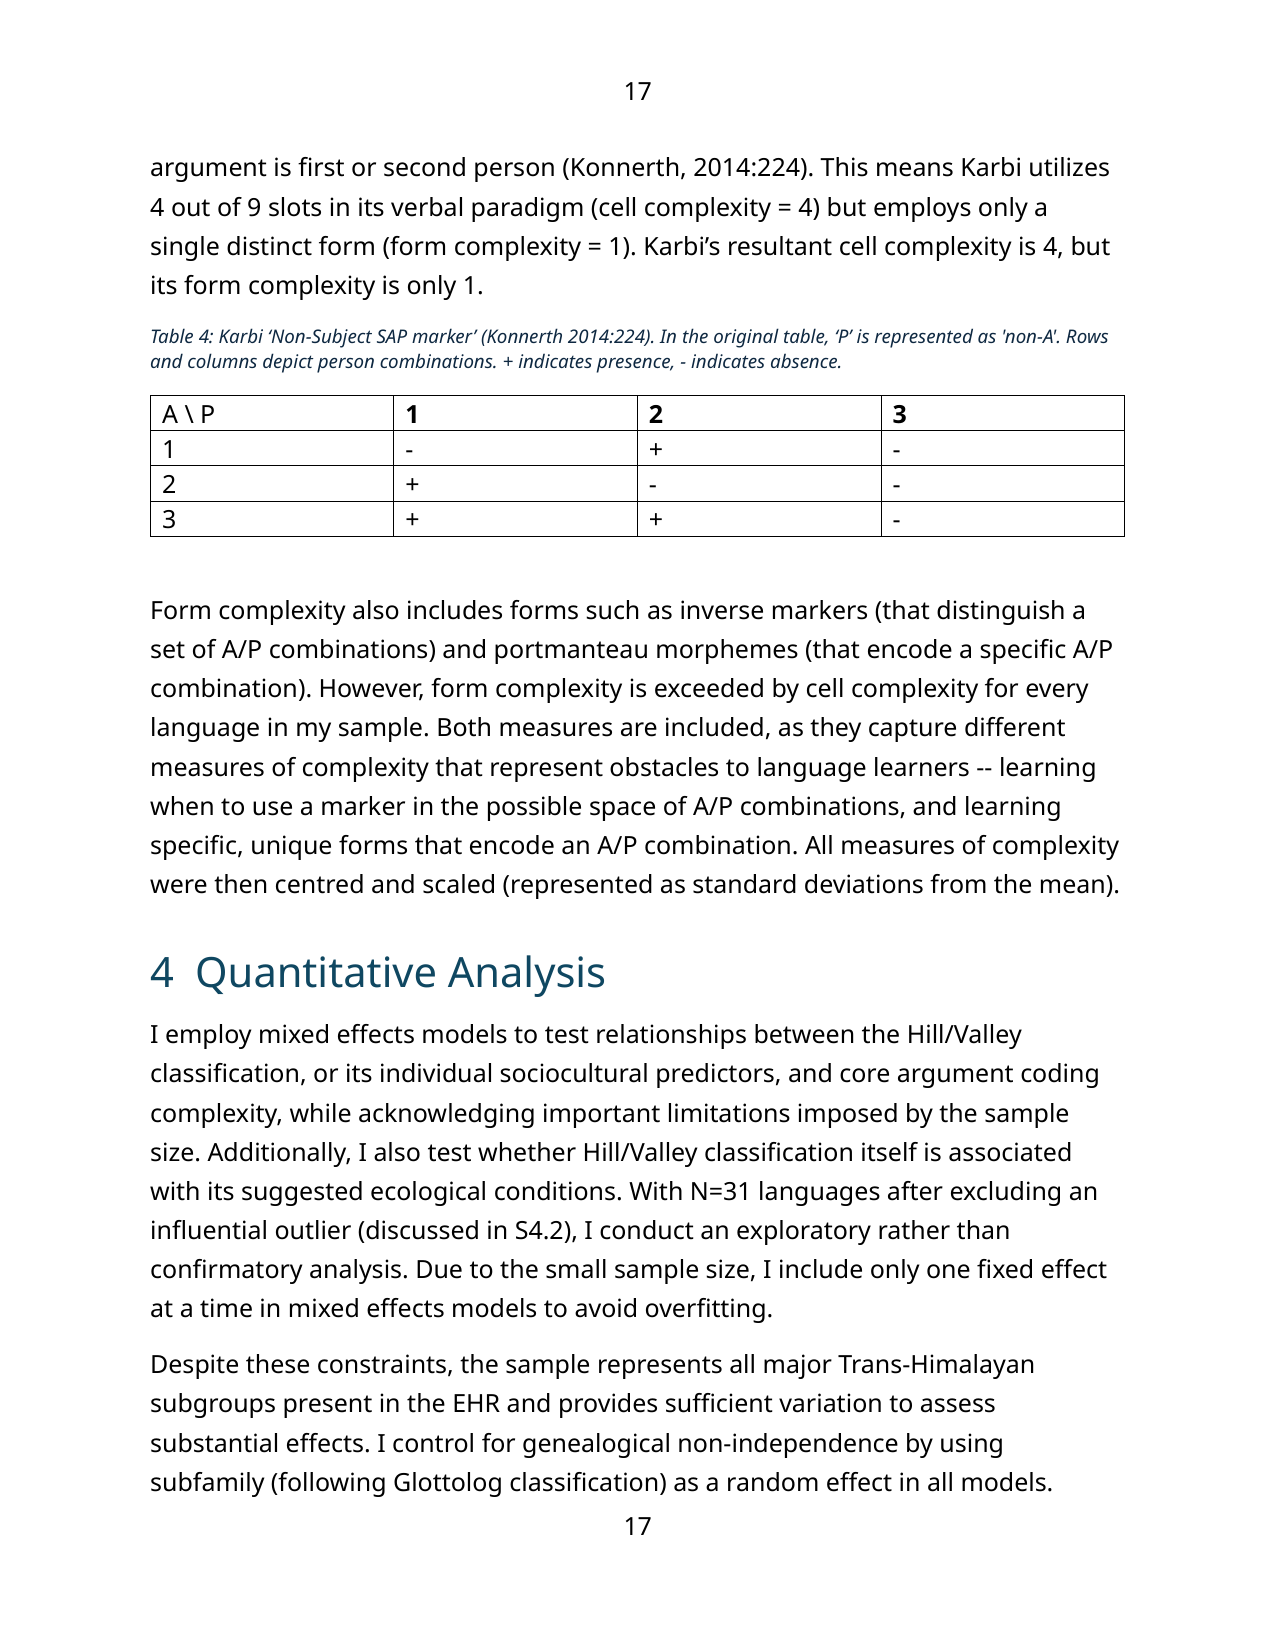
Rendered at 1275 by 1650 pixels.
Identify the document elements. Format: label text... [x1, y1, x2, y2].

table_cell + [638, 502, 881, 536]
table_cell - [638, 466, 881, 501]
table_cell + [638, 431, 881, 465]
table_cell 1 [151, 431, 393, 465]
table_header 2 [638, 396, 881, 430]
table_cell - [882, 466, 1124, 501]
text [150, 150, 1125, 302]
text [150, 1347, 1125, 1498]
table_cell + [394, 466, 637, 501]
table_cell 3 [151, 502, 393, 536]
table_header 1 [394, 396, 637, 430]
table_header A \ P [151, 396, 393, 430]
table_cell + [394, 502, 637, 536]
table_header 3 [882, 396, 1124, 430]
text Form complexity also includes forms such as inverse markers (that distinguish a set of A/P combinations) and portmanteau morphemes (that encode a specific A/P combination). However, form complexity is exceeded by cell complexity for every language in my sample. Both measures are included, as they capture different measures of complexity that represent obstacles to language learners -- learning when to use a marker in the possible space of A/P combinations, and learning specific, unique forms that encode an A/P combination. All measures of complexity were then centred and scaled (represented as standard deviations from the mean). [150, 592, 1125, 901]
table_cell - [882, 431, 1124, 465]
table_cell 2 [151, 466, 393, 501]
table_cell - [394, 431, 637, 465]
table_cell - [882, 502, 1124, 536]
text I employ mixed effects models to test relationships between the Hill/Valley classification, or its individual sociocultural predictors, and core argument coding complexity, while acknowledging important limitations imposed by the sample size. Additionally, I also test whether Hill/Valley classification itself is associated with its suggested ecological conditions. With N=31 languages after excluding an influential outlier (discussed in S4.2), I conduct an exploratory rather than confirmatory analysis. Due to the small sample size, I include only one fixed effect at a time in mixed effects models to avoid overfitting. [150, 1017, 1125, 1325]
text Table 4: Karbi ‘Non-Subject SAP marker’ (Konnerth 2014:224). In the original table, ‘P’ is represented as 'non-A'. Rows and columns depict person combinations. + indicates presence, - indicates absence. [150, 323, 1125, 374]
subtitle Quantitative Analysis [150, 943, 1125, 1000]
